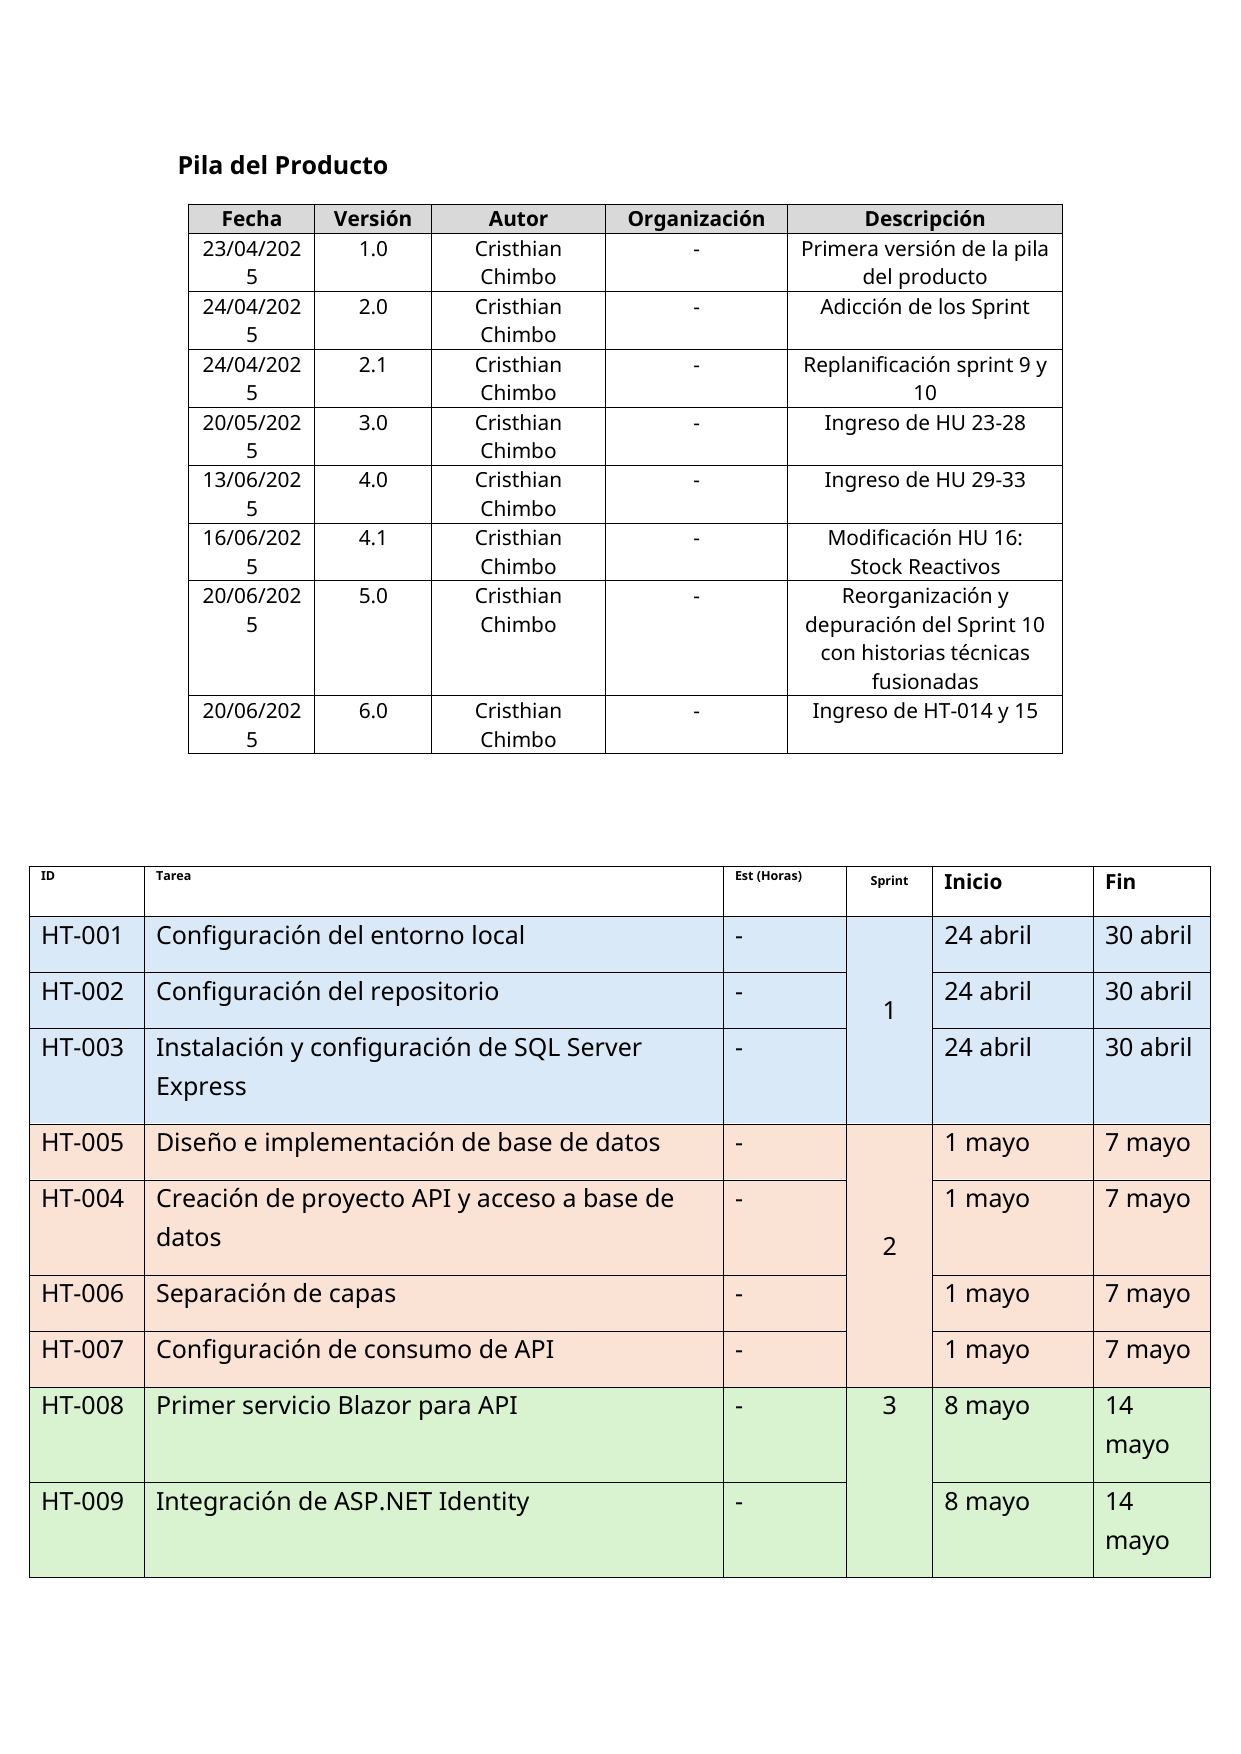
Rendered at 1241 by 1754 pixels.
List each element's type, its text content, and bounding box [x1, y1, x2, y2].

table_cell - [724, 1276, 846, 1331]
table_cell 6.0 [315, 696, 431, 753]
table_cell Configuración de consumo de API [145, 1332, 723, 1387]
table_cell Cristhian Chimbo [432, 350, 605, 407]
table_cell 24 abril [933, 917, 1093, 972]
table_cell HT-005 [30, 1125, 144, 1179]
table_header Est (Horas) [724, 867, 846, 916]
table_cell Primera versión de la pila del producto [788, 234, 1062, 291]
table_cell Adicción de los Sprint [788, 292, 1062, 349]
table_cell - [724, 1029, 846, 1123]
table_cell 14 mayo [1094, 1388, 1210, 1482]
table_cell Separación de capas [145, 1276, 723, 1331]
table_cell - [606, 292, 787, 349]
table_cell 1.0 [315, 234, 431, 291]
table_cell Replanificación sprint 9 y 10 [788, 350, 1062, 407]
table_cell 20/05/2025 [189, 408, 314, 464]
table_cell 23/04/2025 [189, 234, 314, 291]
table_cell - [606, 466, 787, 522]
table_header Inicio [933, 867, 1093, 916]
table_cell HT-006 [30, 1276, 144, 1331]
table_cell 1 mayo [933, 1181, 1093, 1275]
table_cell Primer servicio Blazor para API [145, 1388, 723, 1482]
table_cell Reorganización y depuración del Sprint 10 con historias técnicas fusionadas [788, 581, 1062, 695]
table_cell 1 mayo [933, 1332, 1093, 1387]
table_cell Instalación y configuración de SQL Server Express [145, 1029, 723, 1123]
table_cell 2 [847, 1125, 932, 1387]
table_cell Cristhian Chimbo [432, 408, 605, 464]
table_cell - [606, 350, 787, 407]
table_cell 7 mayo [1094, 1332, 1210, 1387]
table_cell 24 abril [933, 973, 1093, 1028]
table_cell Cristhian Chimbo [432, 581, 605, 695]
table_header Fecha [189, 205, 314, 233]
table_header Tarea [145, 867, 723, 916]
table_cell - [724, 973, 846, 1028]
table_cell Ingreso de HU 23-28 [788, 408, 1062, 464]
table_cell - [724, 1332, 846, 1387]
table_cell - [724, 1125, 846, 1179]
table_cell - [724, 917, 846, 972]
table_cell - [606, 234, 787, 291]
table_cell 3.0 [315, 408, 431, 464]
table_cell 14 mayo [1094, 1483, 1210, 1577]
table_cell 7 mayo [1094, 1276, 1210, 1331]
table_cell 4.0 [315, 466, 431, 522]
table_cell Cristhian Chimbo [432, 234, 605, 291]
table_cell 8 mayo [933, 1388, 1093, 1482]
table_cell Modificación HU 16: Stock Reactivos [788, 524, 1062, 580]
table_cell Cristhian Chimbo [432, 466, 605, 522]
text Pila del Producto [177, 148, 1063, 182]
table_cell 30 abril [1094, 917, 1210, 972]
table_cell Ingreso de HU 29-33 [788, 466, 1062, 522]
table_header Fin [1094, 867, 1210, 916]
table_cell 24/04/2025 [189, 292, 314, 349]
table_header Autor [432, 205, 605, 233]
table_cell Configuración del repositorio [145, 973, 723, 1028]
table_header Sprint [847, 867, 932, 916]
table_cell 2.0 [315, 292, 431, 349]
table_cell 4.1 [315, 524, 431, 580]
table_cell Configuración del entorno local [145, 917, 723, 972]
table_cell - [606, 408, 787, 464]
table_cell 1 mayo [933, 1125, 1093, 1179]
table_header Versión [315, 205, 431, 233]
table_cell 1 mayo [933, 1276, 1093, 1331]
table_cell - [606, 524, 787, 580]
table_cell 5.0 [315, 581, 431, 695]
table_cell 30 abril [1094, 973, 1210, 1028]
table_cell - [606, 696, 787, 753]
table_cell - [724, 1483, 846, 1577]
table_cell 16/06/2025 [189, 524, 314, 580]
table_cell 8 mayo [933, 1483, 1093, 1577]
table_cell HT-002 [30, 973, 144, 1028]
table_cell 30 abril [1094, 1029, 1210, 1123]
table_cell - [724, 1181, 846, 1275]
table_cell HT-003 [30, 1029, 144, 1123]
table_cell - [606, 581, 787, 695]
table_cell Diseño e implementación de base de datos [145, 1125, 723, 1179]
table_cell 24 abril [933, 1029, 1093, 1123]
table_cell Cristhian Chimbo [432, 696, 605, 753]
table_cell 7 mayo [1094, 1125, 1210, 1179]
table_cell 20/06/2025 [189, 696, 314, 753]
table_cell Cristhian Chimbo [432, 292, 605, 349]
table_cell 20/06/2025 [189, 581, 314, 695]
table_header Organización [606, 205, 787, 233]
table_cell HT-009 [30, 1483, 144, 1577]
table_cell 24/04/2025 [189, 350, 314, 407]
table_header ID [30, 867, 144, 916]
table_cell HT-001 [30, 917, 144, 972]
table_cell 13/06/2025 [189, 466, 314, 522]
table_cell 1 [847, 917, 932, 1123]
table_cell 3 [847, 1388, 932, 1577]
table_cell HT-008 [30, 1388, 144, 1482]
table_cell Ingreso de HT-014 y 15 [788, 696, 1062, 753]
table_cell 7 mayo [1094, 1181, 1210, 1275]
table_header Descripción [788, 205, 1062, 233]
table_cell - [724, 1388, 846, 1482]
table_cell Integración de ASP.NET Identity [145, 1483, 723, 1577]
table_cell 2.1 [315, 350, 431, 407]
table_cell Cristhian Chimbo [432, 524, 605, 580]
table_cell HT-007 [30, 1332, 144, 1387]
table_cell Creación de proyecto API y acceso a base de datos [145, 1181, 723, 1275]
table_cell HT-004 [30, 1181, 144, 1275]
